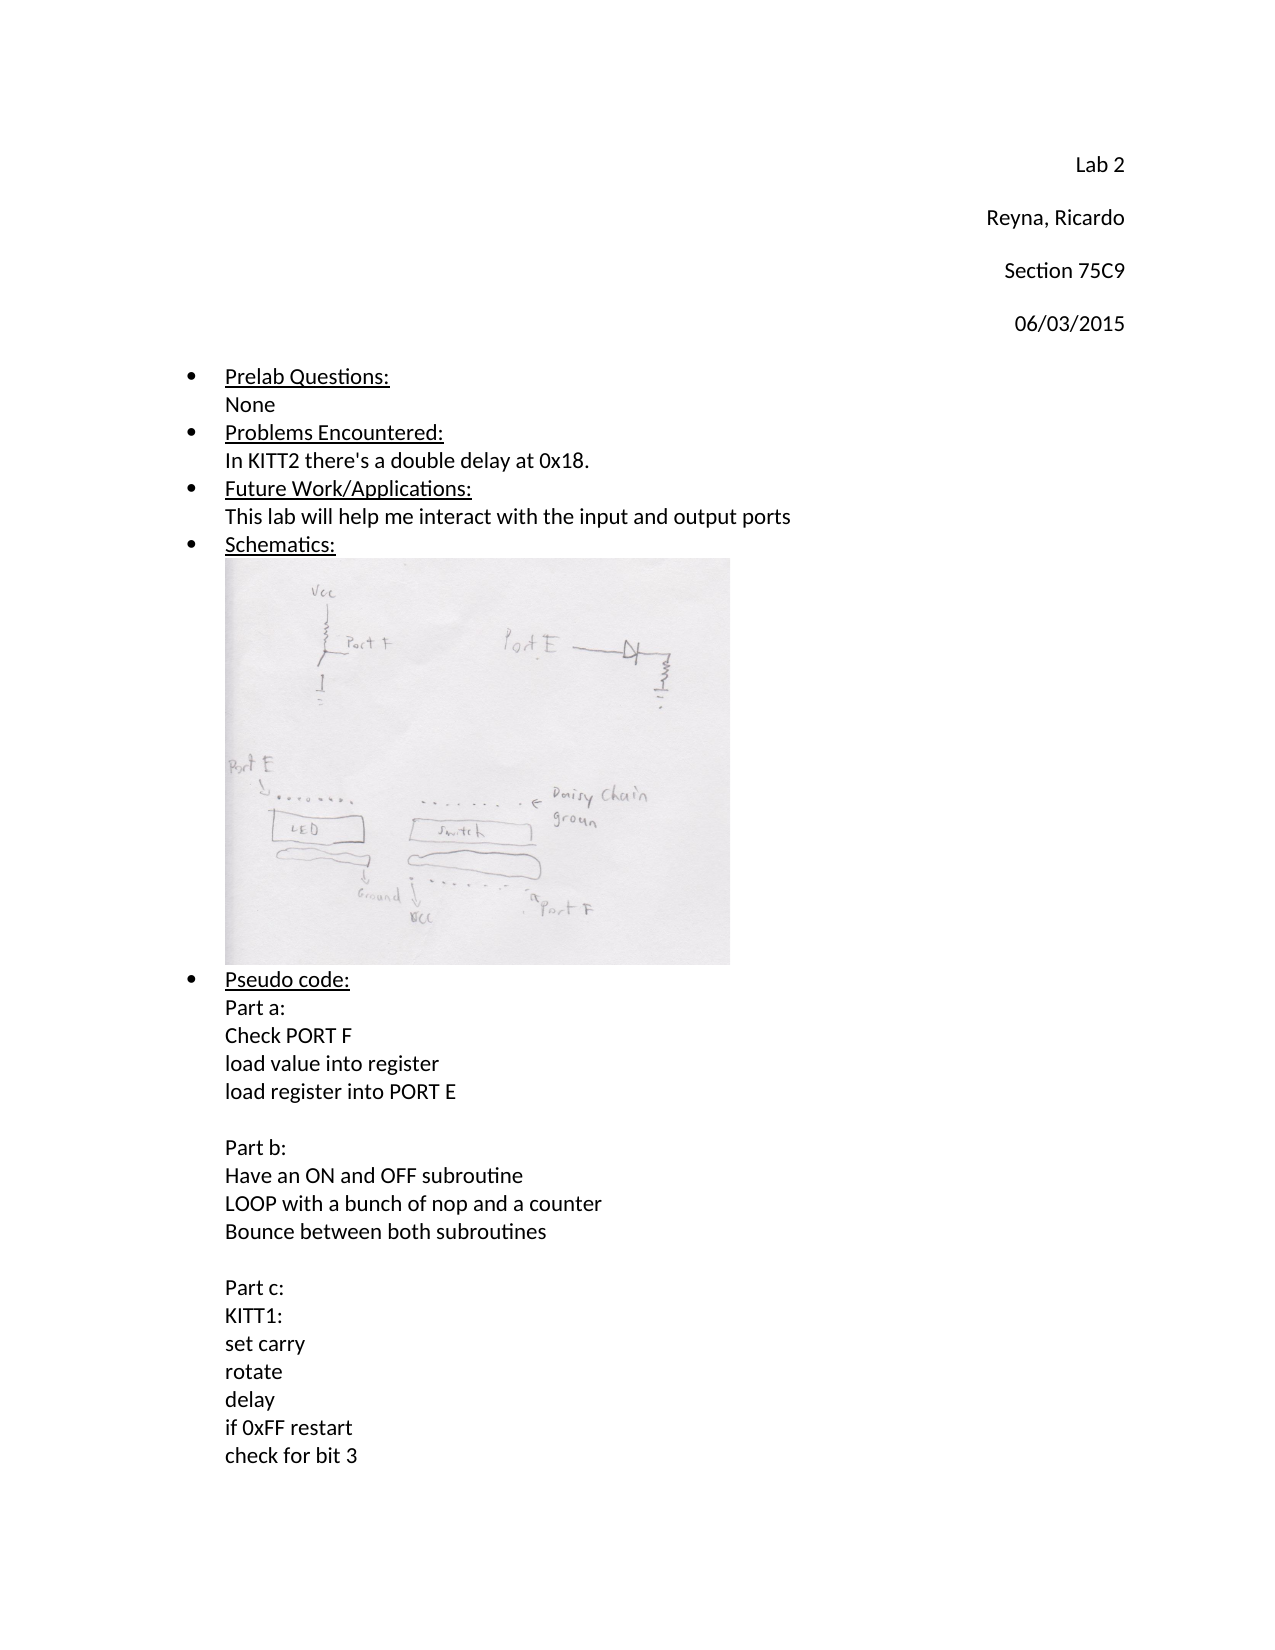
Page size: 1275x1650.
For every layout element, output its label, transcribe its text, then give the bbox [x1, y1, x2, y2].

text rotate [225, 1357, 1125, 1385]
text LOOP with a bunch of nop and a counter [225, 1189, 1125, 1217]
text set carry [225, 1329, 1125, 1357]
text Section 75C9 [150, 256, 1125, 284]
text Part c: [225, 1273, 1125, 1301]
text Part b: Have an ON and OFF subroutine [225, 1133, 1125, 1189]
text KITT1: [225, 1301, 1125, 1329]
text None [225, 390, 1125, 418]
text Reyna, Ricardo [150, 203, 1125, 231]
text check for bit 3 [225, 1441, 1125, 1469]
text load value into register [225, 1049, 1125, 1077]
text This lab will help me interact with the input and output ports [225, 502, 1125, 530]
list Problems Encountered: [187, 418, 1125, 446]
text if 0xFF restart [225, 1413, 1125, 1441]
picture [225, 558, 730, 965]
text In KITT2 there's a double delay at 0x18. [225, 446, 1125, 474]
text Part a: Check PORT F [225, 993, 1125, 1049]
list Future Work/Applications: [187, 474, 1125, 502]
list Pseudo code: [187, 965, 1125, 993]
text Lab 2 [150, 150, 1125, 178]
list Prelab Questions: [187, 362, 1125, 390]
text 06/03/2015 [150, 309, 1125, 337]
text Bounce between both subroutines [225, 1217, 1125, 1245]
text load register into PORT E [225, 1077, 1125, 1105]
list Schematics: [187, 530, 1125, 558]
text delay [225, 1385, 1125, 1413]
